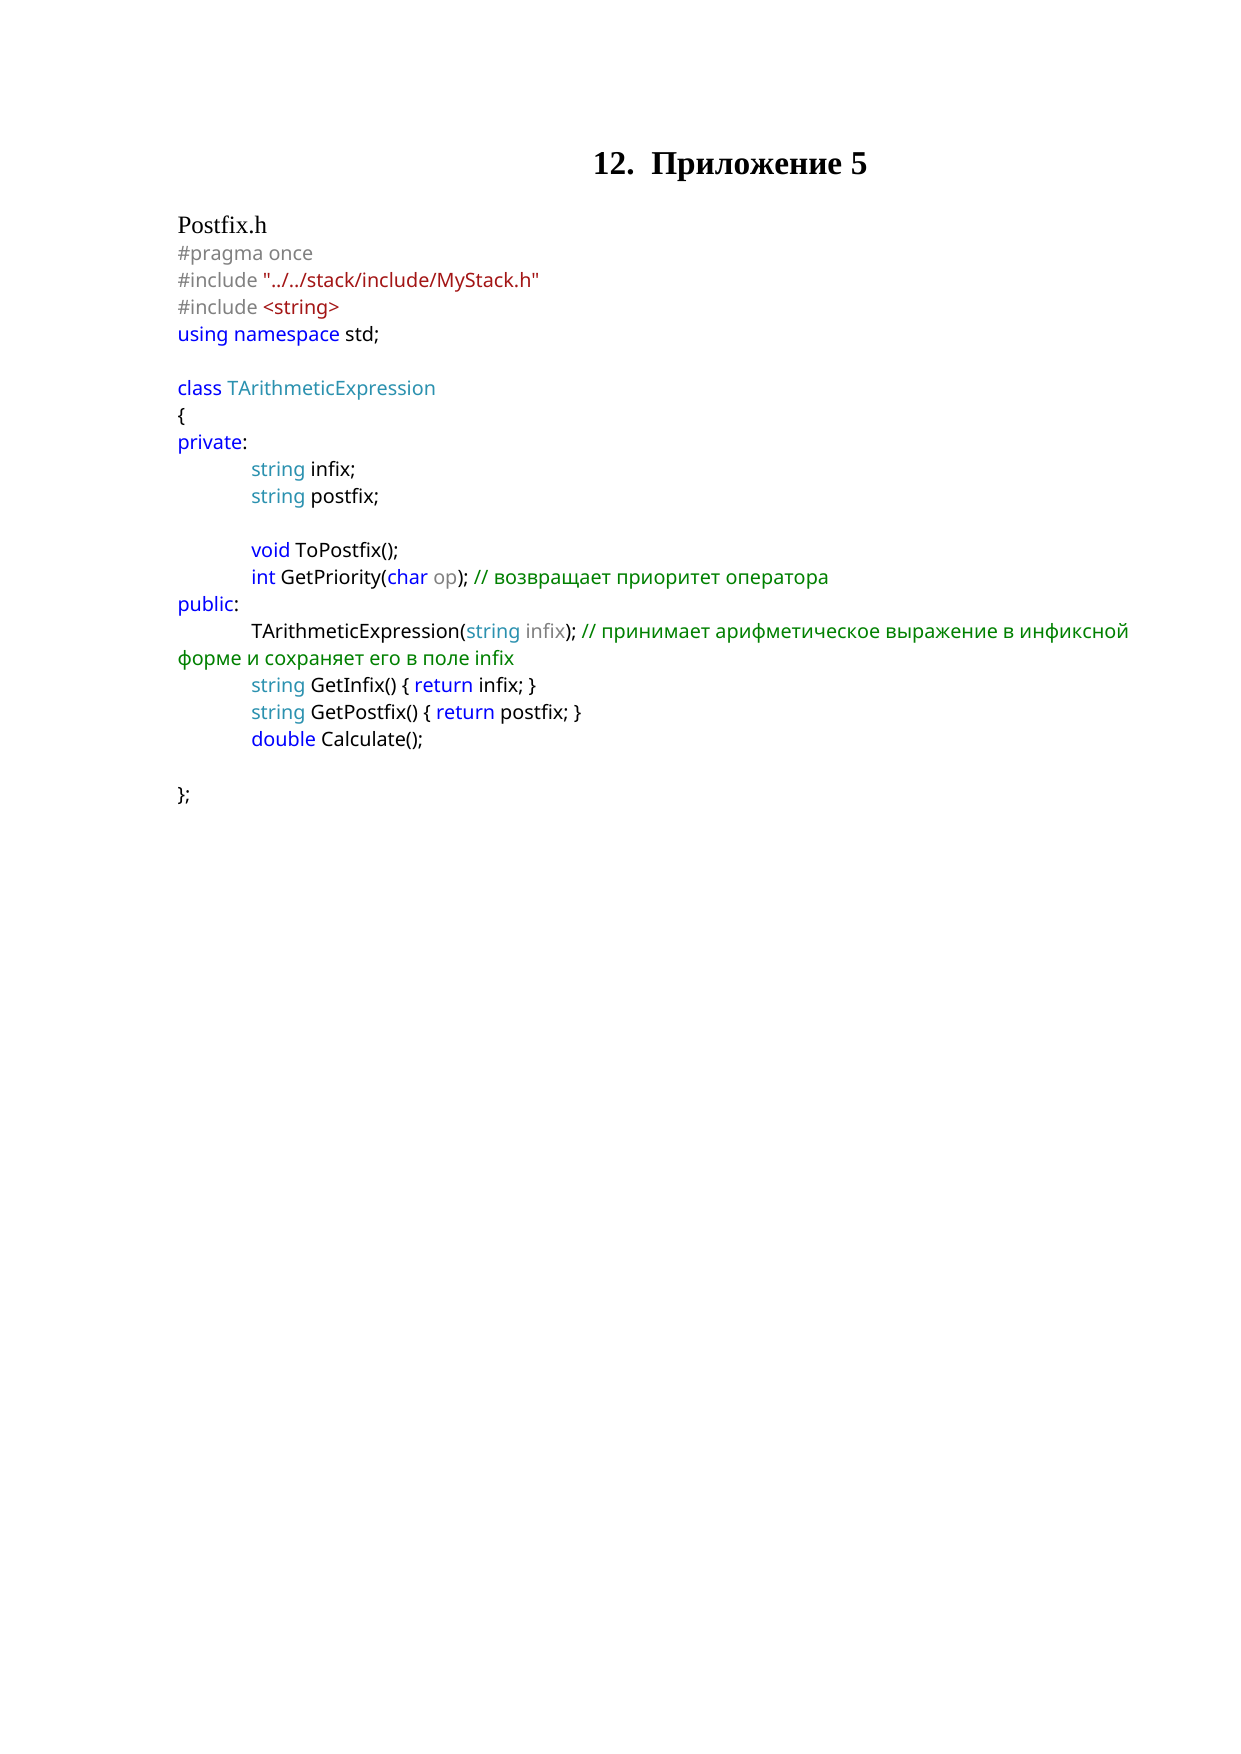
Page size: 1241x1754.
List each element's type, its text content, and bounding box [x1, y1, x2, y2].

text TArithmeticExpression(string infix); // принимает арифметическое выражение в инфиксной форме и сохраняет его в поле infix [177, 617, 1152, 671]
title Приложение 5 [252, 143, 1152, 181]
text }; [177, 781, 1152, 808]
text string GetInfix() { return infix; } [177, 671, 1152, 698]
text #include <string> [177, 293, 1152, 320]
text public: [177, 590, 1152, 617]
text string infix; [177, 455, 1152, 482]
text private: [177, 428, 1152, 455]
text void ToPostfix(); [177, 536, 1152, 563]
text string postfix; [177, 482, 1152, 509]
text double Calculate(); [177, 725, 1152, 752]
text class TArithmeticExpression [177, 374, 1152, 401]
text using namespace std; [177, 320, 1152, 347]
text string GetPostfix() { return postfix; } [177, 698, 1152, 725]
text Postfix.h #pragma once [177, 211, 1152, 266]
text { [177, 401, 1152, 428]
text int GetPriority(char op); // возвращает приоритет оператора [177, 563, 1152, 590]
text #include "../../stack/include/MyStack.h" [177, 266, 1152, 293]
